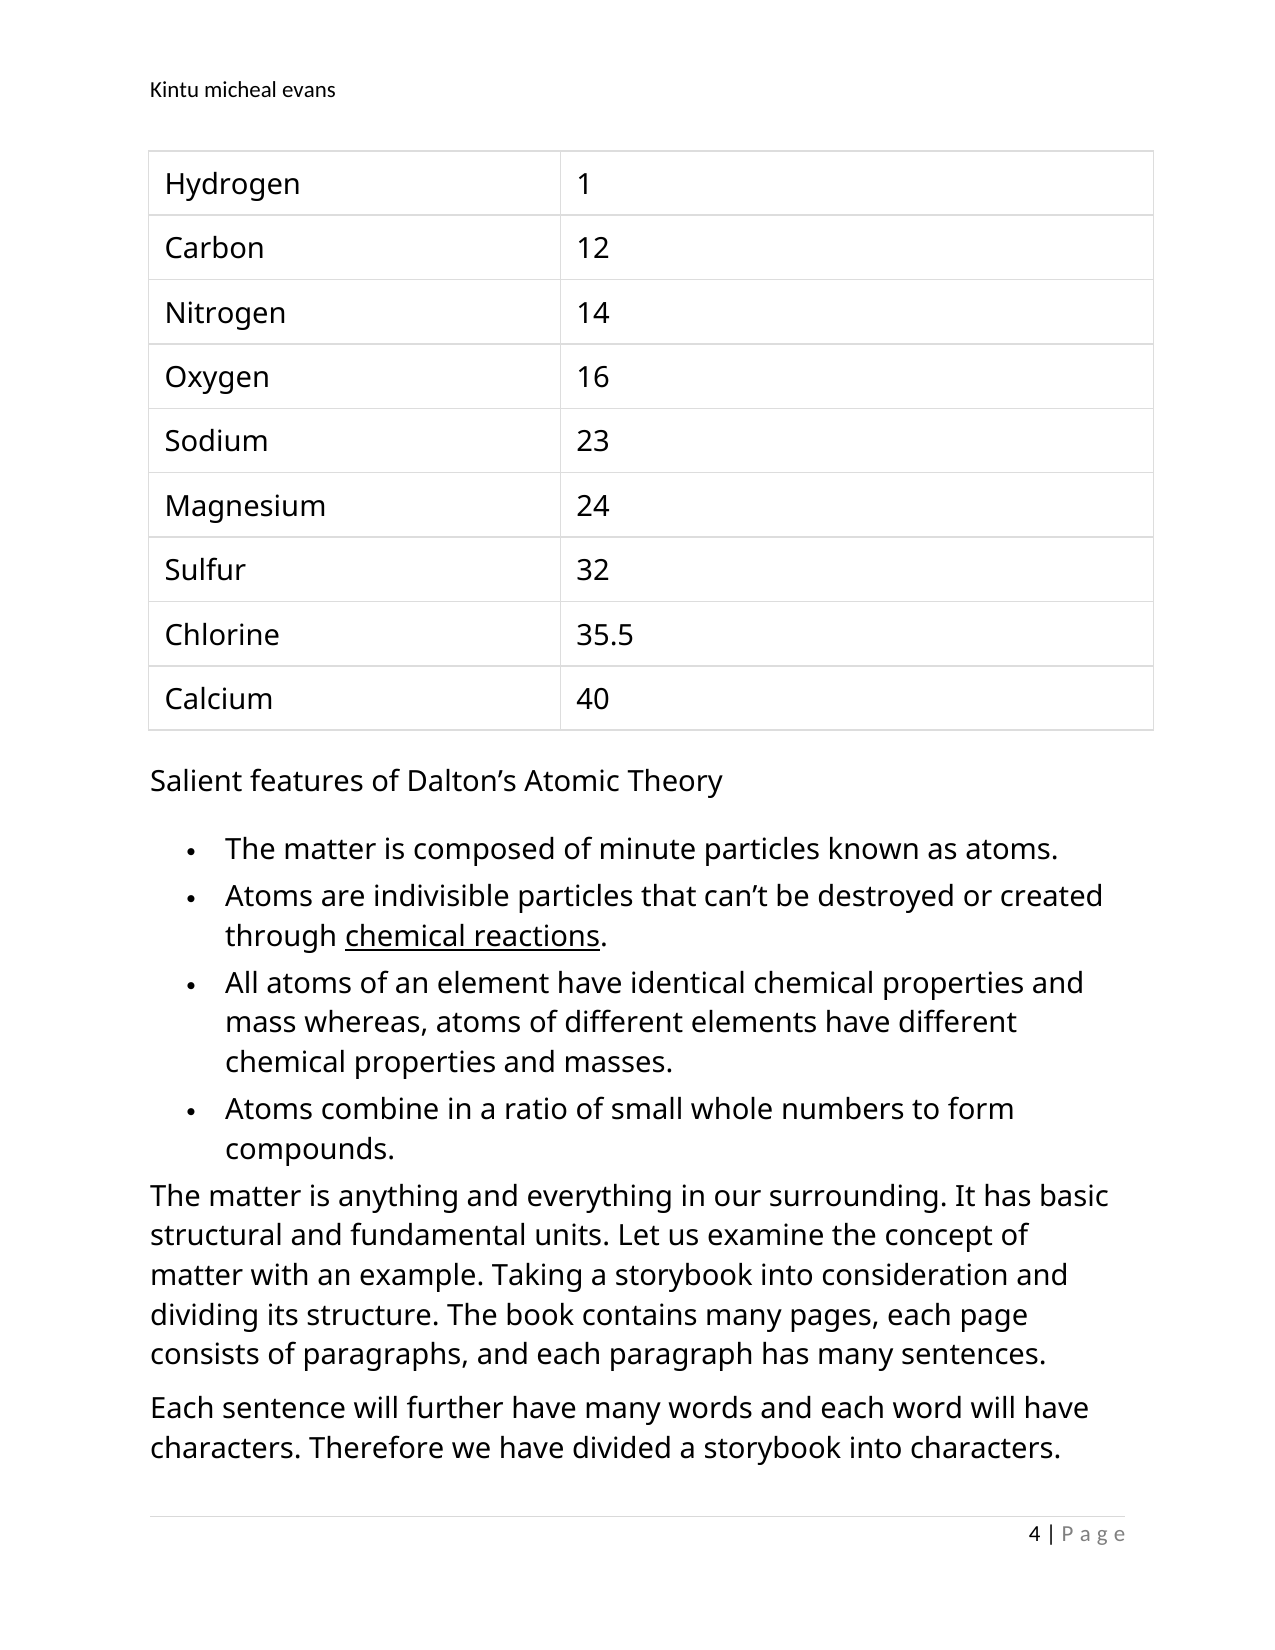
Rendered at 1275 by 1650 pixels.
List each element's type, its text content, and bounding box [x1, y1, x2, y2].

text Salient features of Dalton’s Atomic Theory [150, 760, 1125, 799]
table_cell 40 [561, 667, 1153, 729]
table_cell 32 [561, 538, 1153, 601]
table_cell Oxygen [149, 345, 560, 407]
table_cell 1 [561, 152, 1153, 214]
table_cell Carbon [149, 216, 560, 279]
table_cell Sodium [149, 409, 560, 472]
table_cell Chlorine [149, 602, 560, 665]
table_cell 16 [561, 345, 1153, 407]
table_cell Hydrogen [149, 152, 560, 214]
table_cell 14 [561, 280, 1153, 343]
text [150, 1388, 1125, 1467]
table_cell 12 [561, 216, 1153, 279]
list The matter is composed of minute particles known as atoms. [187, 829, 1125, 868]
list All atoms of an element have identical chemical properties and mass whereas, atoms of different elements have different chemical properties and masses. [187, 962, 1125, 1081]
table_cell Calcium [149, 667, 560, 729]
list Atoms combine in a ratio of small whole numbers to form compounds. [187, 1088, 1125, 1168]
table_cell Nitrogen [149, 280, 560, 343]
table_cell 24 [561, 473, 1153, 536]
table_cell 35.5 [561, 602, 1153, 665]
table_cell 23 [561, 409, 1153, 472]
list Atoms are indivisible particles that can’t be destroyed or created through chemical reactions. [187, 876, 1125, 955]
table_cell Sulfur [149, 538, 560, 601]
table_cell Magnesium [149, 473, 560, 536]
text The matter is anything and everything in our surrounding. It has basic structural and fundamental units. Let us examine the concept of matter with an example. Taking a storybook into consideration and dividing its structure. The book contains many pages, each page consists of paragraphs, and each paragraph has many sentences. [150, 1175, 1125, 1373]
